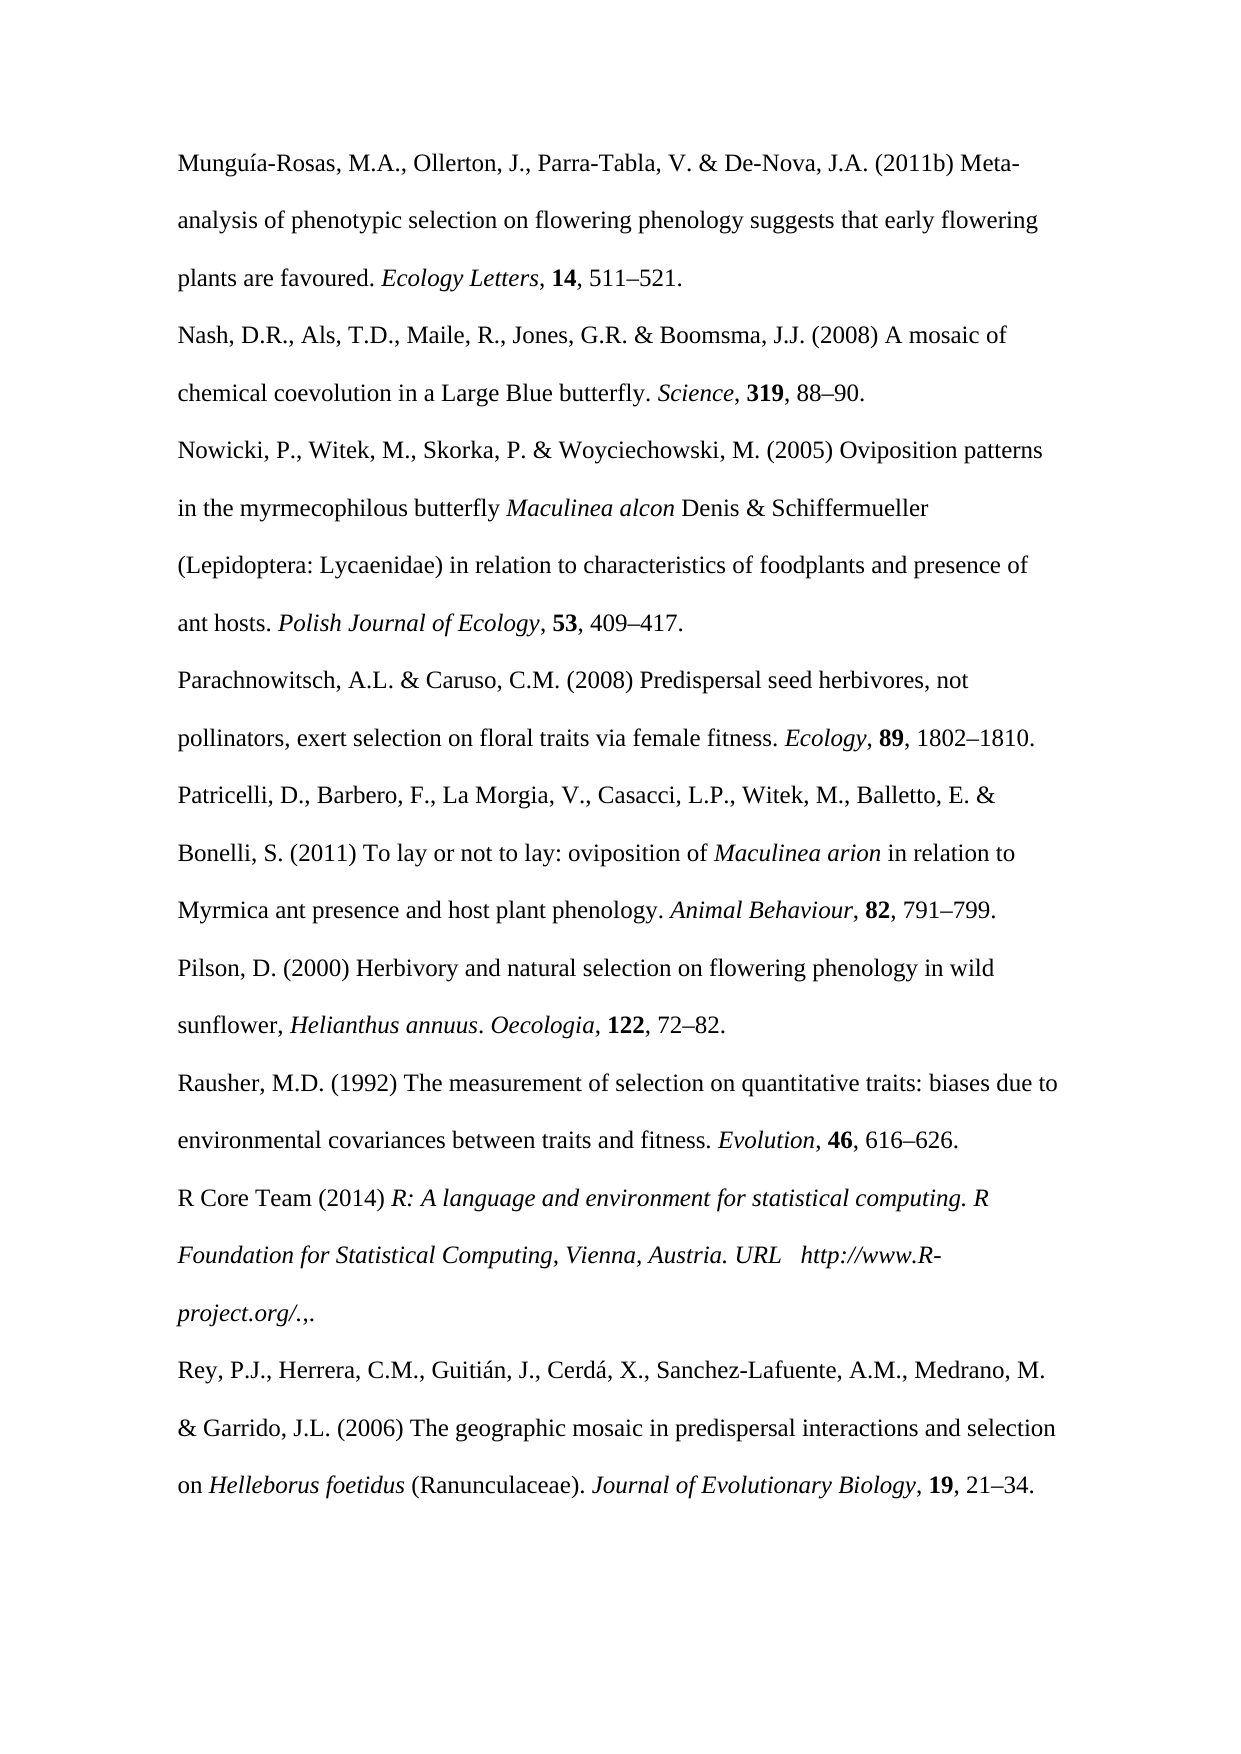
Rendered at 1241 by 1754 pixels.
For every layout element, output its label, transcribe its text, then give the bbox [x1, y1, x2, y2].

text Munguía-Rosas, M.A., Ollerton, J., Parra-Tabla, V. & De-Nova, J.A. (2011b) Meta-analysis of phenotypic selection on flowering phenology suggests that early flowering plants are favoured. Ecology Letters, 14, 511–521. [177, 148, 1063, 291]
text Rey, P.J., Herrera, C.M., Guitián, J., Cerdá, X., Sanchez-Lafuente, A.M., Medrano, M. & Garrido, J.L. (2006) The geographic mosaic in predispersal interactions and selection on Helleborus foetidus (Ranunculaceae). Journal of Evolutionary Biology, 19, 21–34. [177, 1355, 1063, 1499]
text Pilson, D. (2000) Herbivory and natural selection on flowering phenology in wild sunflower, Helianthus annuus. Oecologia, 122, 72–82. [177, 953, 1063, 1039]
text Nash, D.R., Als, T.D., Maile, R., Jones, G.R. & Boomsma, J.J. (2008) A mosaic of chemical coevolution in a Large Blue butterfly. Science, 319, 88–90. [177, 320, 1063, 406]
text Patricelli, D., Barbero, F., La Morgia, V., Casacci, L.P., Witek, M., Balletto, E. & Bonelli, S. (2011) To lay or not to lay: oviposition of Maculinea arion in relation to Myrmica ant presence and host plant phenology. Animal Behaviour, 82, 791–799. [177, 780, 1063, 924]
text Rausher, M.D. (1992) The measurement of selection on quantitative traits: biases due to environmental covariances between traits and fitness. Evolution, 46, 616–626. [177, 1068, 1063, 1154]
text Parachnowitsch, A.L. & Caruso, C.M. (2008) Predispersal seed herbivores, not pollinators, exert selection on floral traits via female fitness. Ecology, 89, 1802–1810. [177, 665, 1063, 751]
text Nowicki, P., Witek, M., Skorka, P. & Woyciechowski, M. (2005) Oviposition patterns in the myrmecophilous butterfly Maculinea alcon Denis & Schiffermueller (Lepidoptera: Lycaenidae) in relation to characteristics of foodplants and presence of ant hosts. Polish Journal of Ecology, 53, 409–417. [177, 435, 1063, 636]
text R Core Team (2014) R: A language and environment for statistical computing. R Foundation for Statistical Computing, Vienna, Austria. URL http://www.R-project.org/.,. [177, 1183, 1063, 1326]
